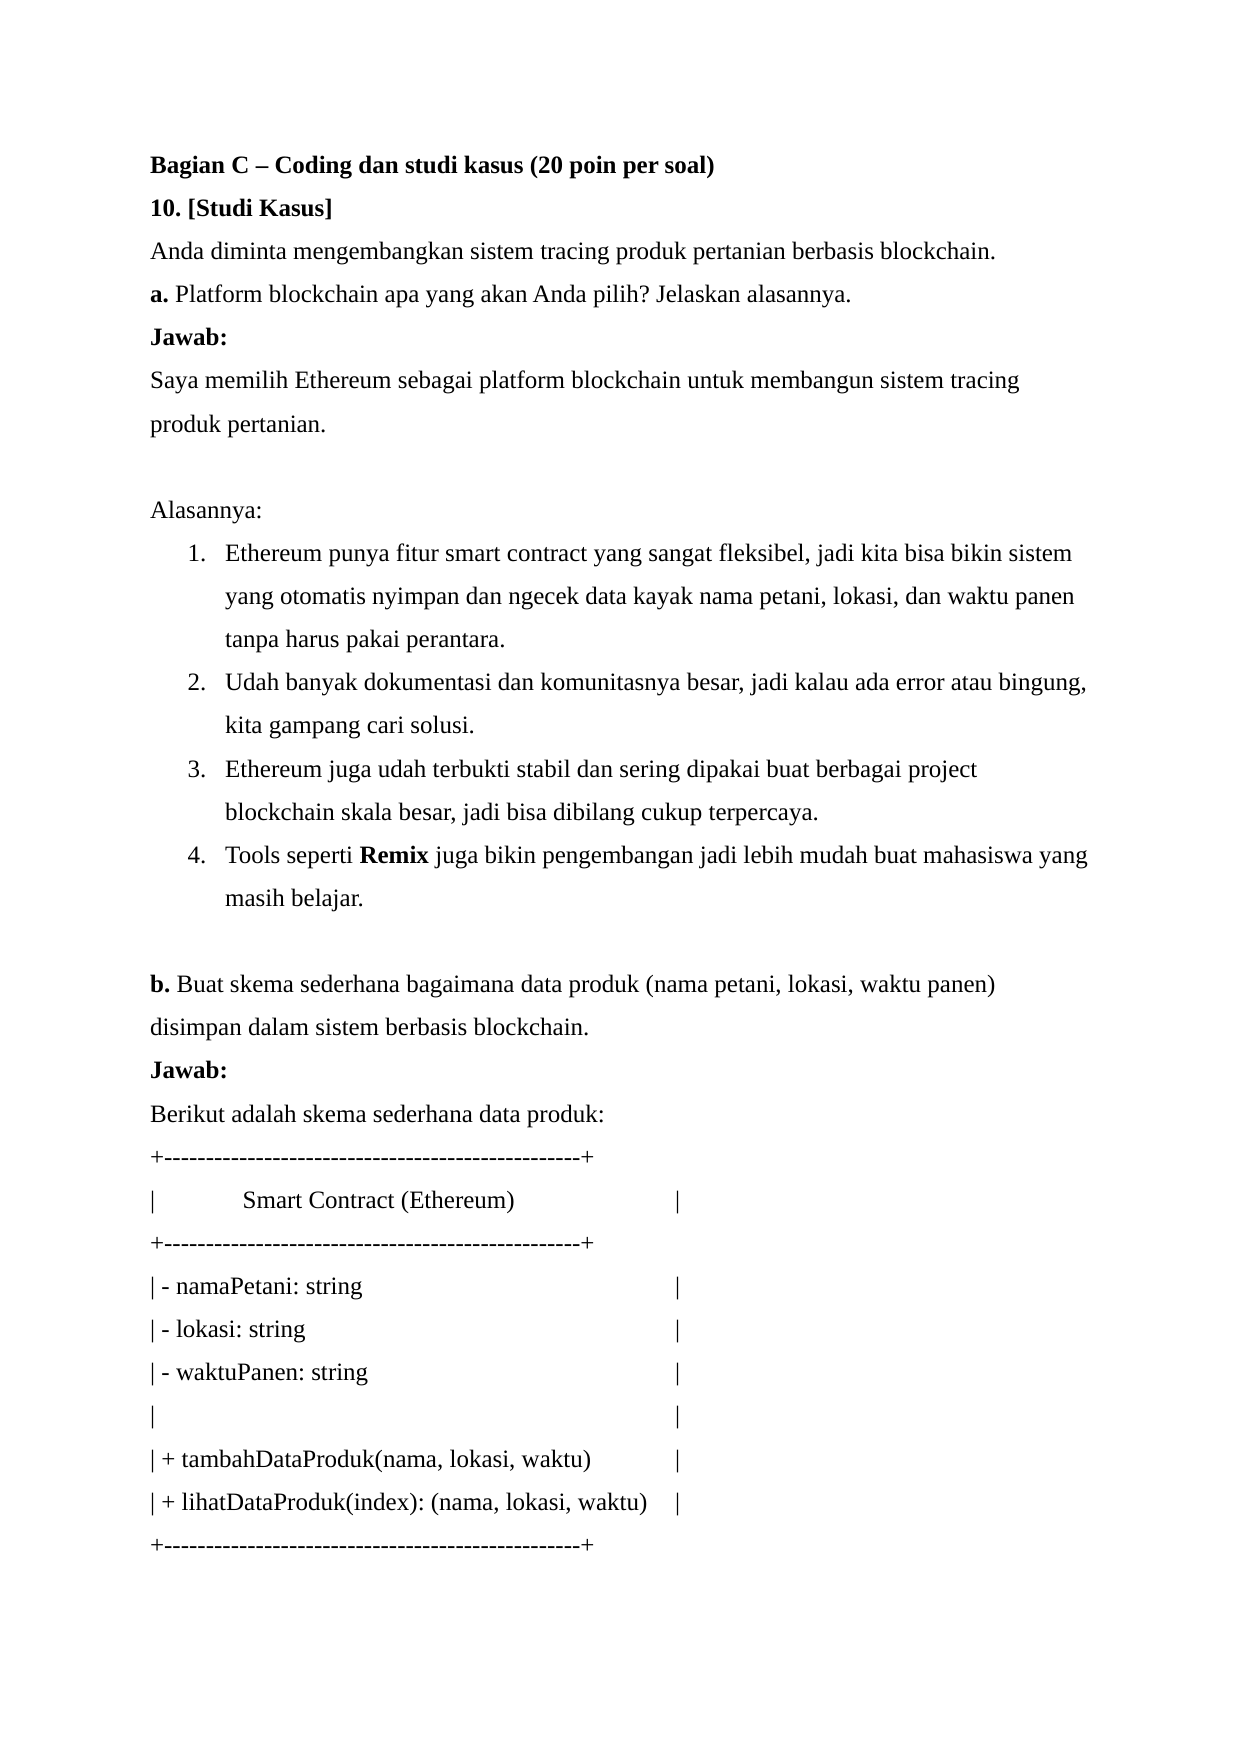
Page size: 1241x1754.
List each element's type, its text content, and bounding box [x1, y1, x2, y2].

text | + lihatDataProduk(index): (nama, lokasi, waktu) | [150, 1487, 1090, 1516]
text Berikut adalah skema sederhana data produk: [150, 1099, 1090, 1127]
text +--------------------------------------------------+ [150, 1142, 1090, 1171]
text | Smart Contract (Ethereum) | [150, 1185, 1090, 1214]
list Tools seperti Remix juga bikin pengembangan jadi lebih mudah buat mahasiswa yang masih belajar. [187, 840, 1090, 912]
list Ethereum juga udah terbukti stabil dan sering dipakai buat berbagai project blockchain skala besar, jadi bisa dibilang cukup terpercaya. [187, 754, 1090, 826]
text | - lokasi: string | [150, 1314, 1090, 1343]
text Alasannya: [150, 495, 1090, 524]
text Saya memilih Ethereum sebagai platform blockchain untuk membangun sistem tracing produk pertanian. [150, 366, 1090, 437]
text | - waktuPanen: string | [150, 1357, 1090, 1386]
text | | [150, 1401, 1090, 1429]
list Ethereum punya fitur smart contract yang sangat fleksibel, jadi kita bisa bikin sistem yang otomatis nyimpan dan ngecek data kayak nama petani, lokasi, dan waktu panen tanpa harus pakai perantara. [187, 538, 1090, 653]
text Bagian C – Coding dan studi kasus (20 poin per soal) [150, 150, 1090, 179]
list Udah banyak dokumentasi dan komunitasnya besar, jadi kalau ada error atau bingung, kita gampang cari solusi. [187, 667, 1090, 739]
text +--------------------------------------------------+ [150, 1530, 1090, 1559]
text | - namaPetani: string | [150, 1271, 1090, 1300]
text 10. [Studi Kasus] Anda diminta mengembangkan sistem tracing produk pertanian berbasis blockchain. a. Platform blockchain apa yang akan Anda pilih? Jelaskan alasannya. [150, 193, 1090, 308]
text b. Buat skema sederhana bagaimana data produk (nama petani, lokasi, waktu panen) disimpan dalam sistem berbasis blockchain. [150, 926, 1090, 1041]
text | + tambahDataProduk(nama, lokasi, waktu) | [150, 1444, 1090, 1472]
text Jawab: [150, 322, 1090, 351]
text +--------------------------------------------------+ [150, 1228, 1090, 1257]
text Jawab: [150, 1056, 1090, 1084]
